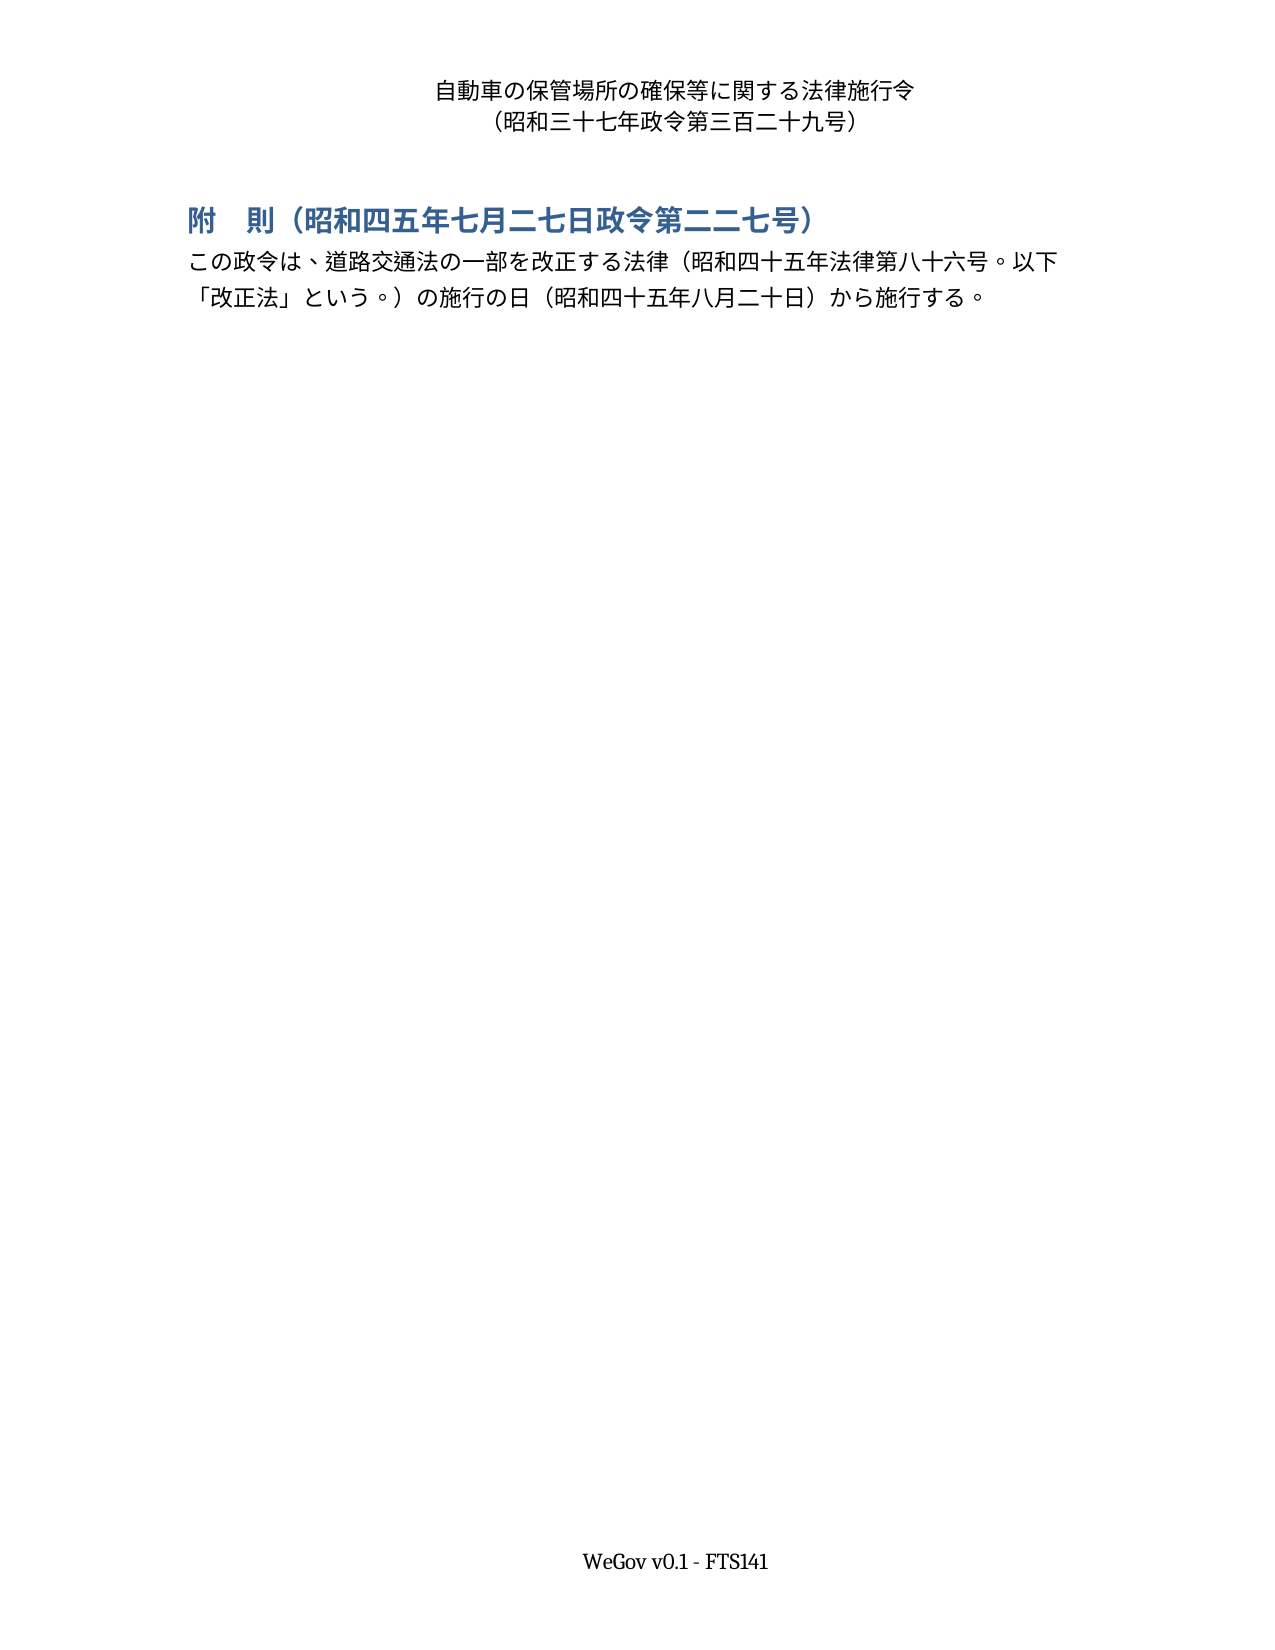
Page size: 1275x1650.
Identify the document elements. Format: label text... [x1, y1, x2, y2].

subtitle 附 則（昭和四五年七月二七日政令第二二七号） [187, 200, 1087, 240]
text この政令は、道路交通法の一部を改正する法律（昭和四十五年法律第八十六号。以下「改正法」という。）の施行の日（昭和四十五年八月二十日）から施行する。 [187, 246, 1087, 313]
